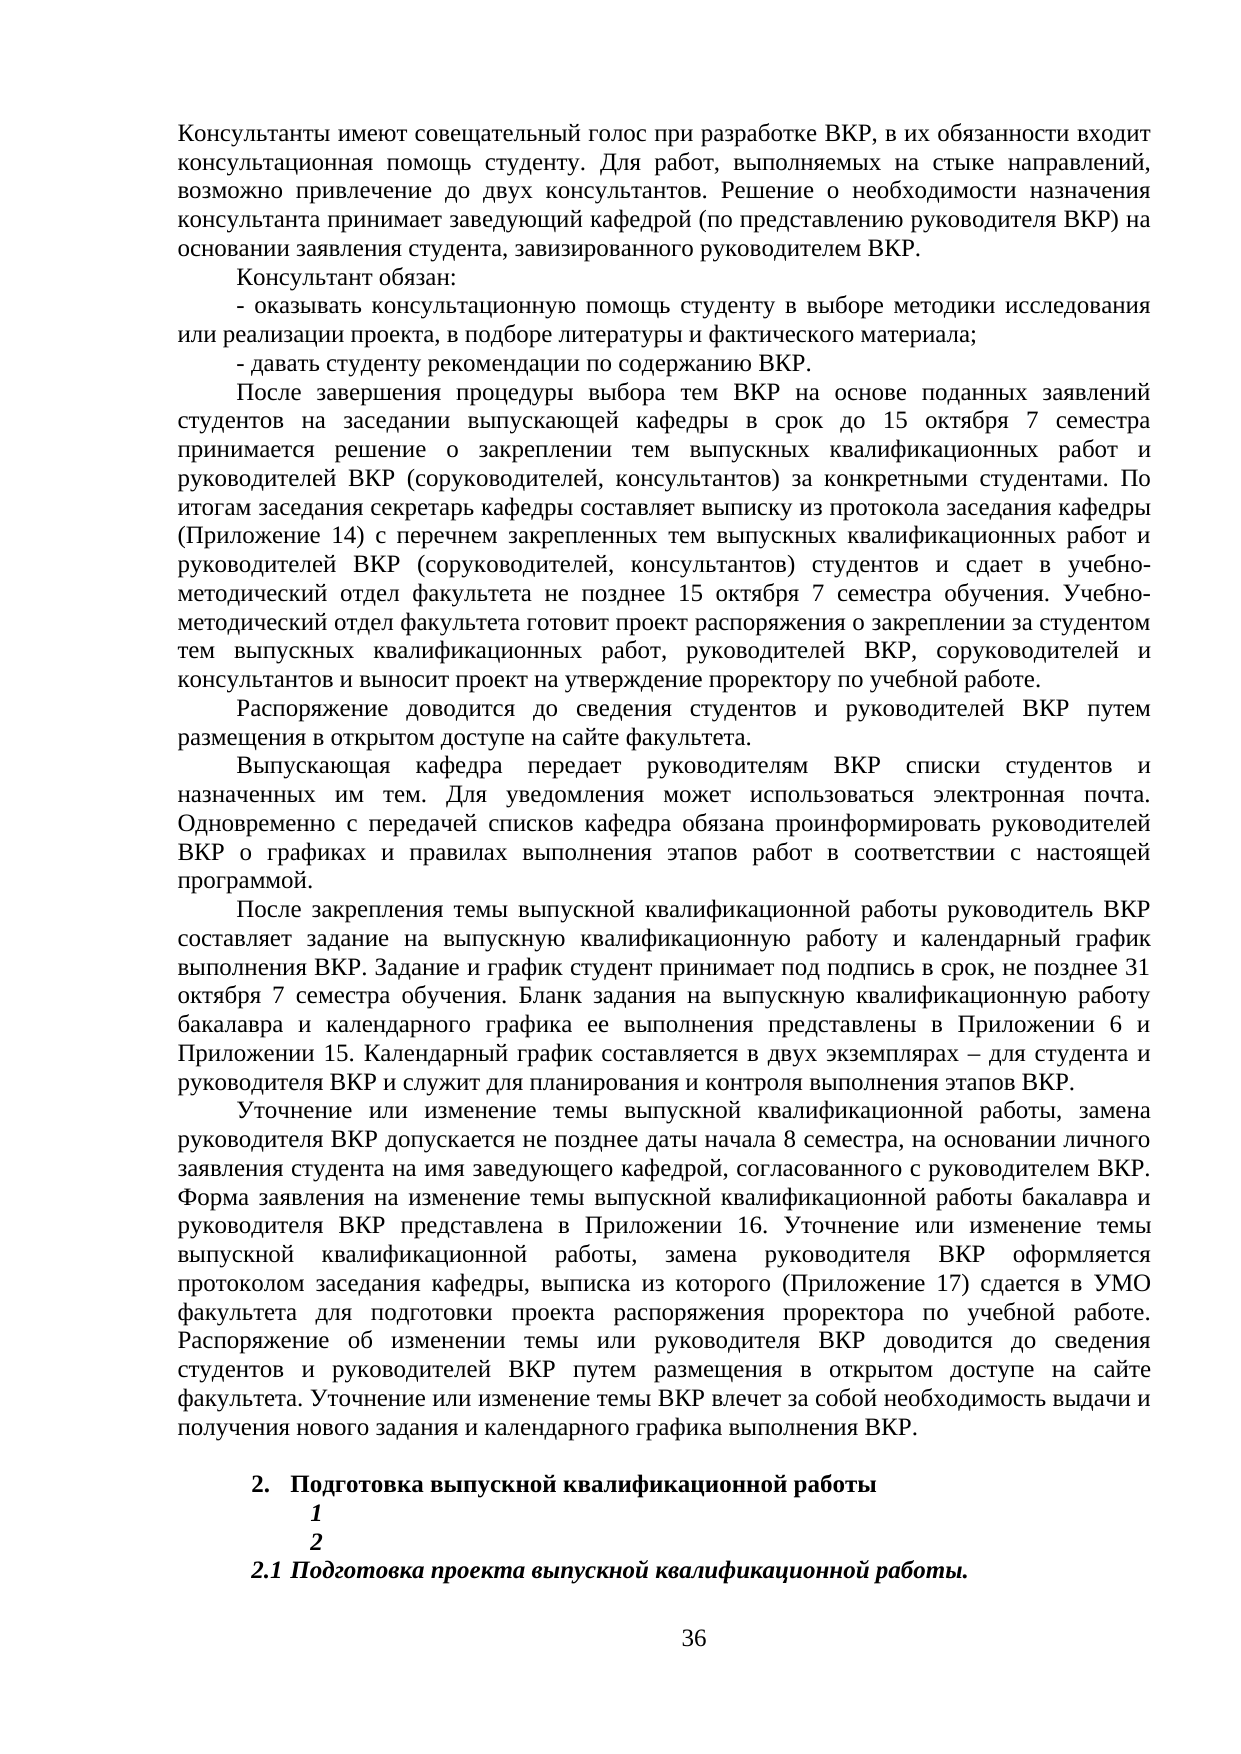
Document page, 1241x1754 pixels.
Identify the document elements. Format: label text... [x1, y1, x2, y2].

text Уточнение или изменение темы выпускной квалификационной работы, замена руководителя ВКР допускается не позднее даты начала 8 семестра, на основании личного заявления студента на имя заведующего кафедрой, согласованного с руководителем ВКР. Форма заявления на изменение темы выпускной квалификационной работы бакалавра и руководителя ВКР представлена в Приложении 16. Уточнение или изменение темы выпускной квалификационной работы, замена руководителя ВКР оформляется протоколом заседания кафедры, выписка из которого (Приложение 17) сдается в УМО факультета для подготовки проекта распоряжения проректора по учебной работе. Распоряжение об изменении темы или руководителя ВКР доводится до сведения студентов и руководителей ВКР путем размещения в открытом доступе на сайте факультета. Уточнение или изменение темы ВКР влечет за собой необходимость выдачи и получения нового задания и календарного графика выполнения ВКР. [177, 1096, 1152, 1441]
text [177, 118, 1152, 262]
list Подготовка проекта выпускной квалификационной работы. [251, 1556, 1152, 1584]
text Консультант обязан: [177, 262, 1152, 291]
text Распоряжение доводится до сведения студентов и руководителей ВКР путем размещения в открытом доступе на сайте факультета. [177, 693, 1152, 751]
text После закрепления темы выпускной квалификационной работы руководитель ВКР составляет задание на выпускную квалификационную работу и календарный график выполнения ВКР. Задание и график студент принимает под подпись в срок, не позднее 31 октября 7 семестра обучения. Бланк задания на выпускную квалификационную работу бакалавра и календарного графика ее выполнения представлены в Приложении 6 и Приложении 15. Календарный график составляется в двух экземплярах – для студента и руководителя ВКР и служит для планирования и контроля выполнения этапов ВКР. [177, 894, 1152, 1096]
text - оказывать консультационную помощь студенту в выборе методики исследования или реализации проекта, в подборе литературы и фактического материала; [177, 291, 1152, 348]
text - давать студенту рекомендации по содержанию ВКР. [177, 348, 1152, 377]
text Выпускающая кафедра передает руководителям ВКР списки студентов и назначенных им тем. Для уведомления может использоваться электронная почта. Одновременно с передачей списков кафедра обязана проинформировать руководителей ВКР о графиках и правилах выполнения этапов работ в соответствии с настоящей программой. [177, 751, 1152, 894]
text После завершения процедуры выбора тем ВКР на основе поданных заявлений студентов на заседании выпускающей кафедры в срок до 15 октября 7 семестра принимается решение о закреплении тем выпускных квалификационных работ и руководителей ВКР (соруководителей, консультантов) за конкретными студентами. По итогам заседания секретарь кафедры составляет выписку из протокола заседания кафедры (Приложение 14) с перечнем закрепленных тем выпускных квалификационных работ и руководителей ВКР (соруководителей, консультантов) студентов и сдает в учебно-методический отдел факультета не позднее 15 октября 7 семестра обучения. Учебно-методический отдел факультета готовит проект распоряжения о закреплении за студентом тем выпускных квалификационных работ, руководителей ВКР, соруководителей и консультантов и выносит проект на утверждение проректору по учебной работе. [177, 377, 1152, 693]
list Подготовка выпускной квалификационной работы [251, 1469, 1152, 1498]
